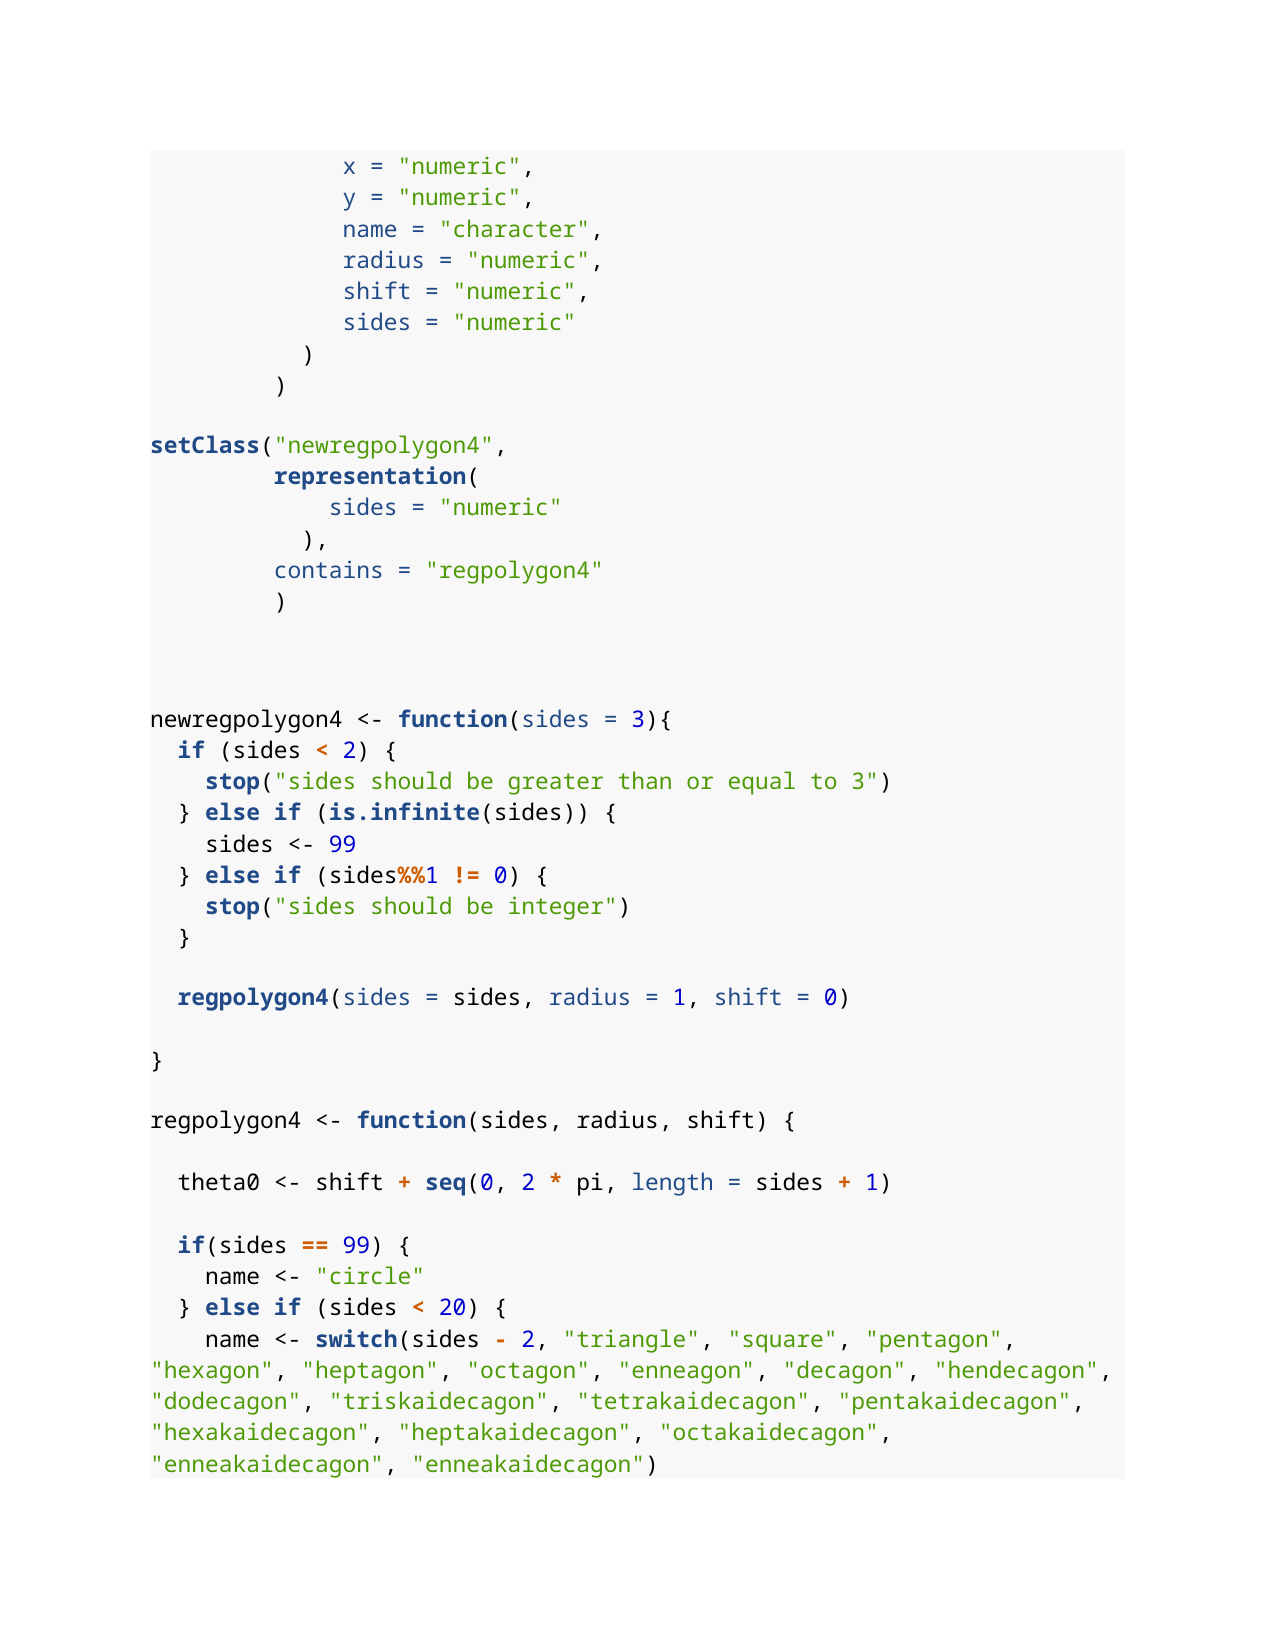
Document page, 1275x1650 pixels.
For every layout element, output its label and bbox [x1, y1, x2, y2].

text [150, 150, 1125, 1479]
